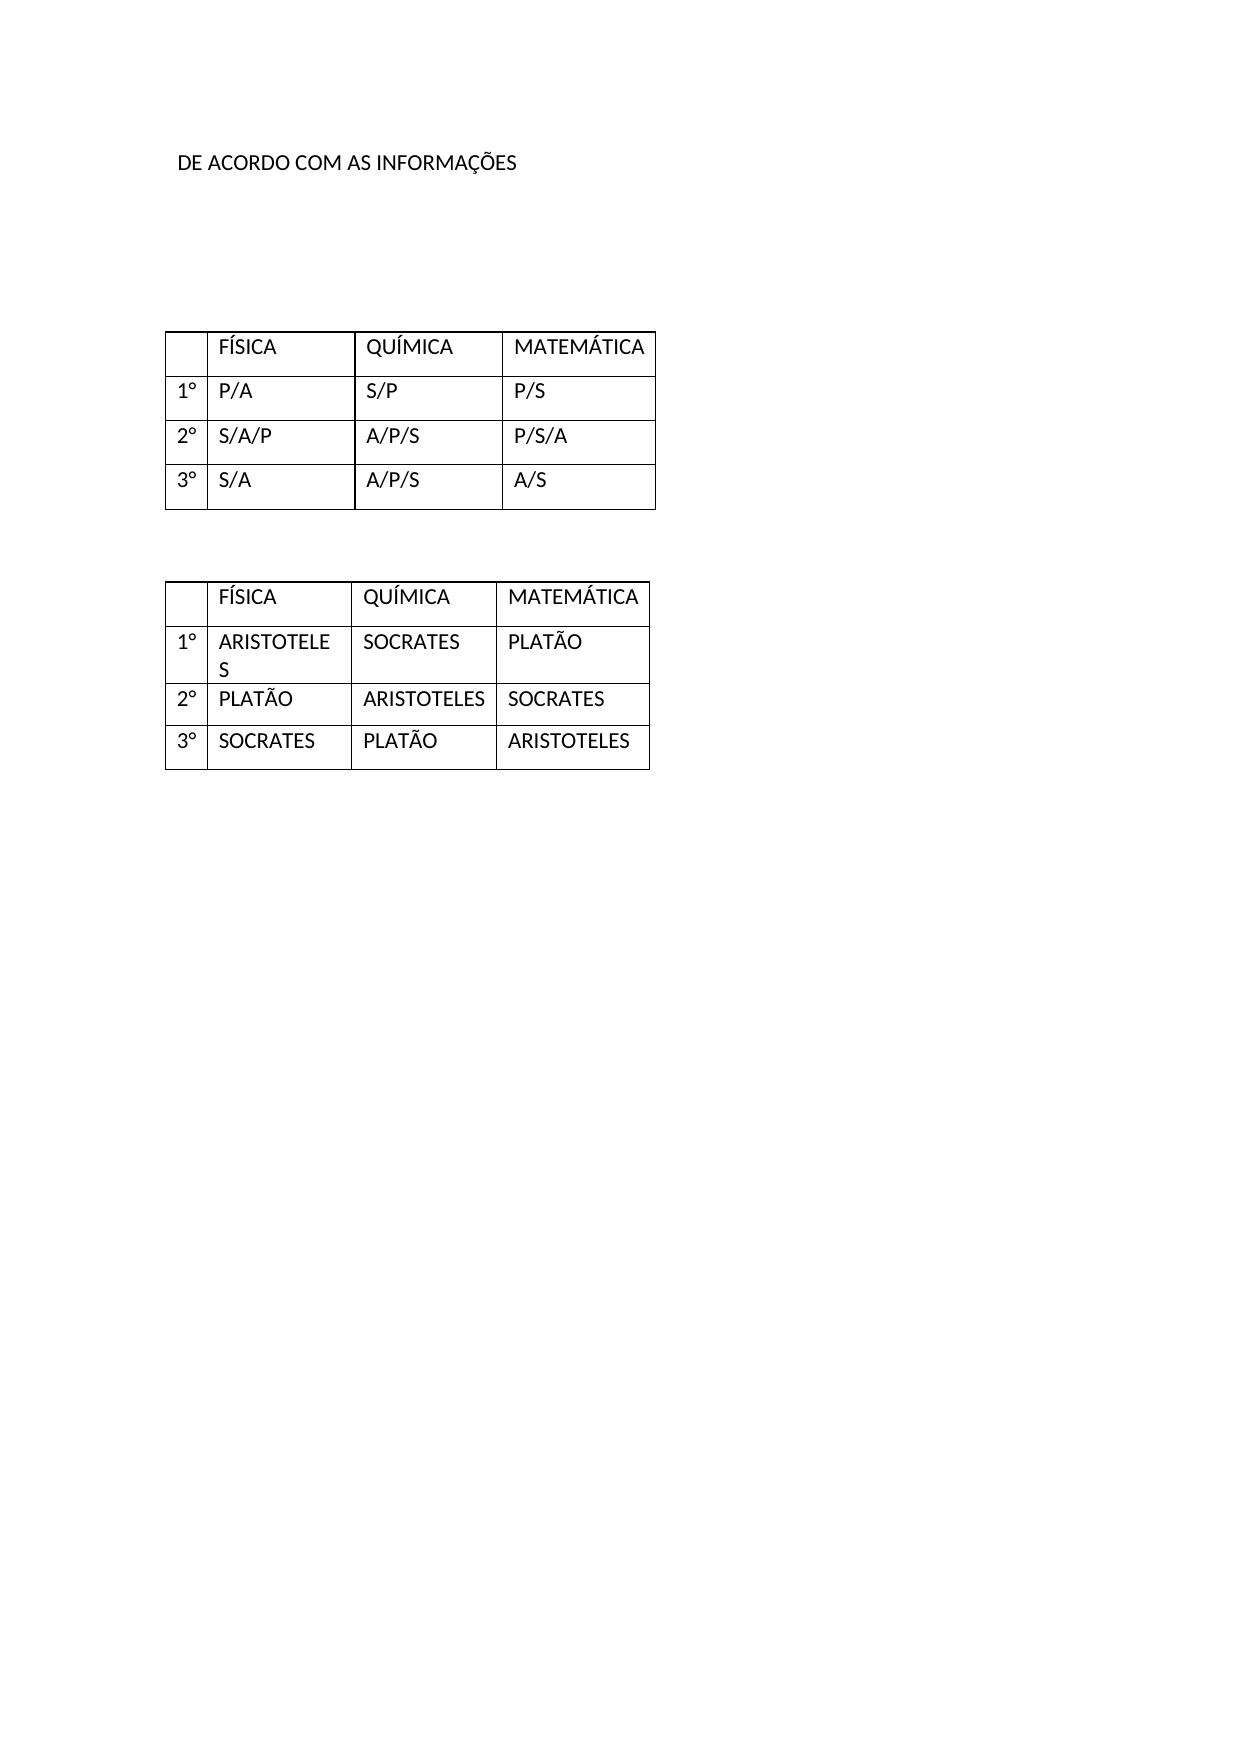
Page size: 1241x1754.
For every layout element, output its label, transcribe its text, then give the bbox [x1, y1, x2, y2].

table_cell A/P/S [356, 465, 502, 509]
table_header FÍSICA [208, 333, 354, 376]
table_cell ARISTOTELES [352, 684, 496, 725]
table_cell P/S [503, 377, 655, 420]
table_cell SOCRATES [208, 726, 351, 768]
table_cell A/P/S [356, 421, 502, 464]
table_cell 3° [166, 465, 207, 509]
table_cell P/A [208, 377, 354, 420]
table_cell 1° [166, 627, 207, 683]
table_header [166, 333, 207, 376]
table_cell S/P [356, 377, 502, 420]
table_header FÍSICA [208, 583, 351, 626]
table_cell 2° [166, 684, 207, 725]
table_cell SOCRATES [497, 684, 649, 725]
table_header QUÍMICA [356, 333, 502, 376]
table_cell ARISTOTELES [497, 726, 649, 768]
table_header MATEMÁTICA [497, 583, 649, 626]
table_header [166, 583, 207, 626]
table_cell PLATÃO [208, 684, 351, 725]
table_cell P/S/A [503, 421, 655, 464]
table_cell A/S [503, 465, 655, 509]
table_cell 3° [166, 726, 207, 768]
table_header MATEMÁTICA [503, 333, 655, 376]
table_cell S/A/P [208, 421, 354, 464]
table_cell ARISTOTELES [208, 627, 351, 683]
table_header QUÍMICA [352, 583, 496, 626]
table_cell 1° [166, 377, 207, 420]
table_cell SOCRATES [352, 627, 496, 683]
table_cell PLATÃO [497, 627, 649, 683]
text DE ACORDO COM AS INFORMAÇÕES [177, 148, 1063, 176]
table_cell S/A [208, 465, 354, 509]
table_cell PLATÃO [352, 726, 496, 768]
table_cell 2° [166, 421, 207, 464]
